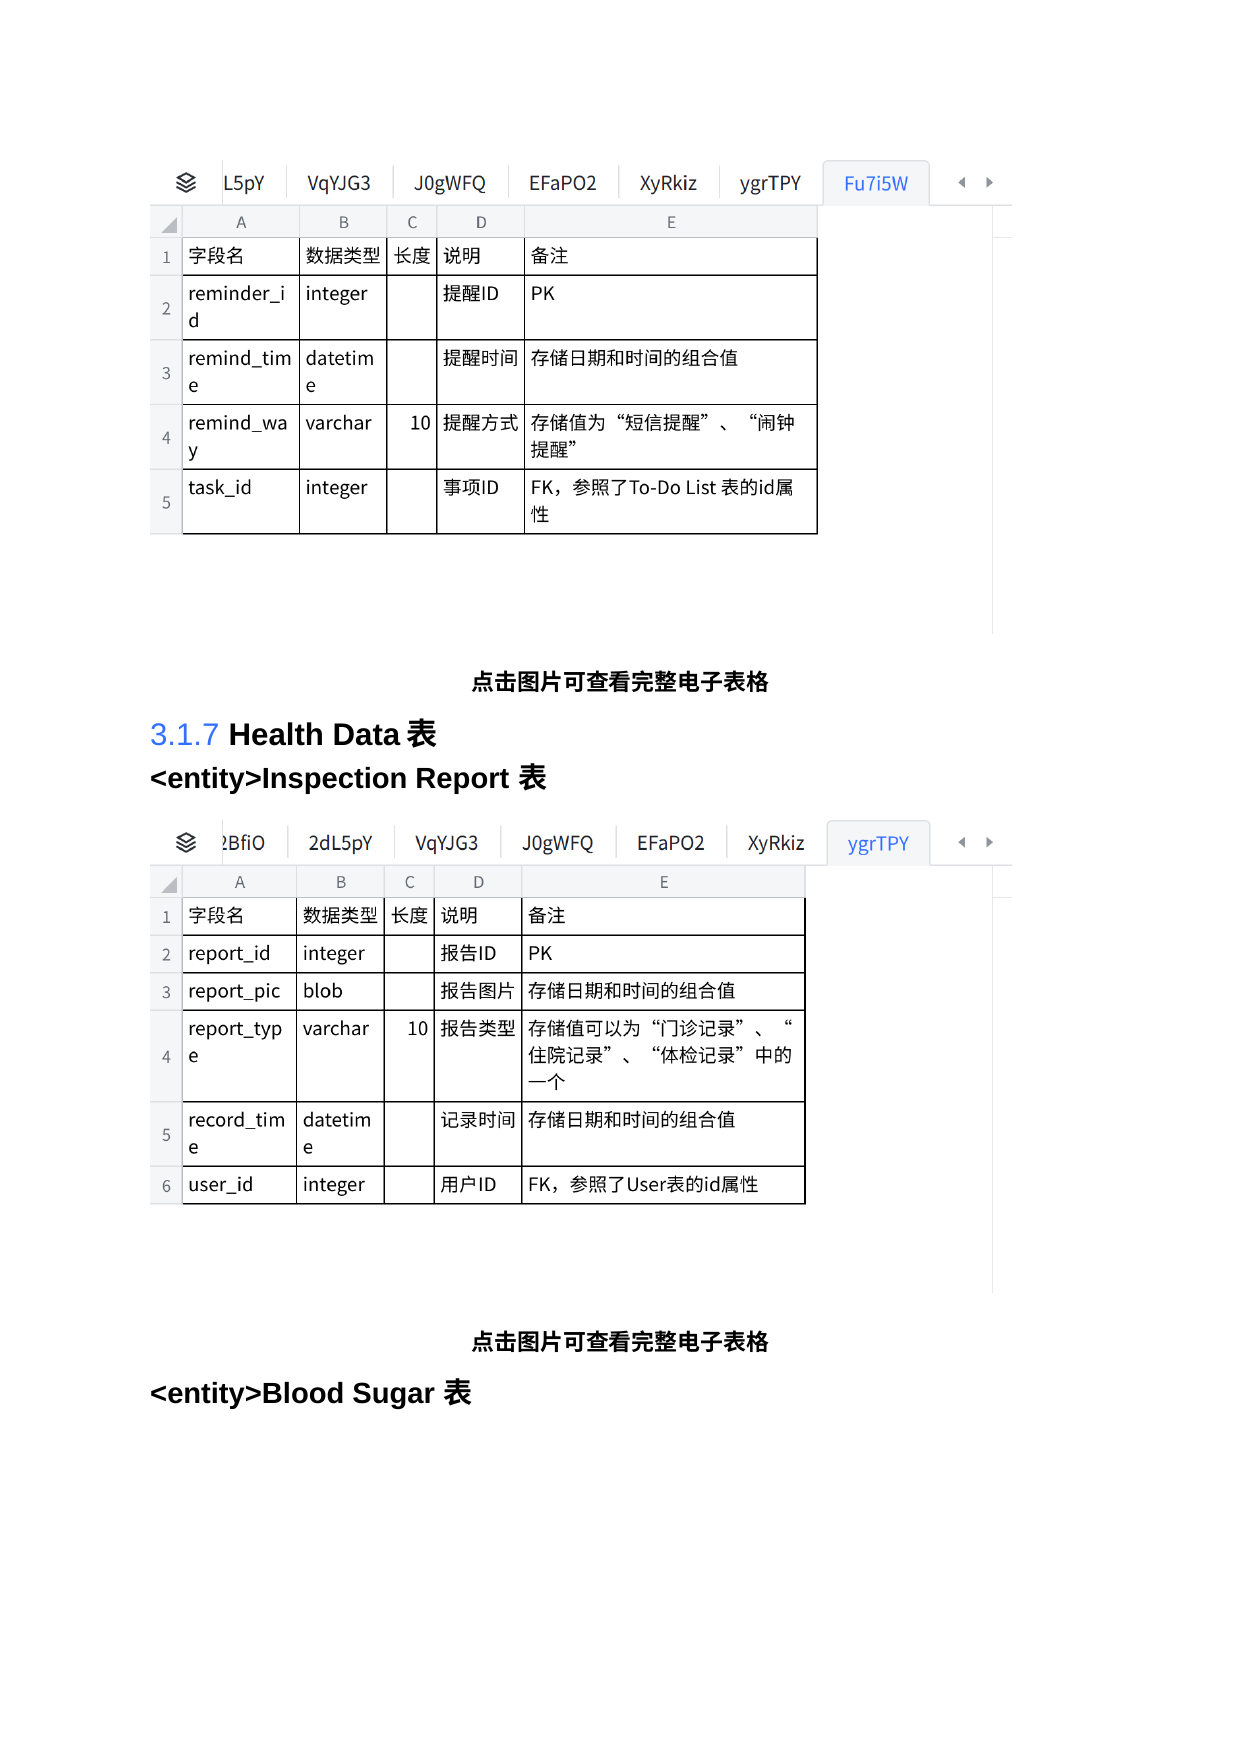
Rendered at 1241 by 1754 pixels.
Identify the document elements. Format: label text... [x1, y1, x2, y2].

text 点击图片可查看完整电子表格 [150, 664, 1090, 697]
picture [150, 150, 1013, 634]
picture [150, 809, 1013, 1293]
text 点击图片可查看完整电子表格 [150, 1323, 1090, 1357]
